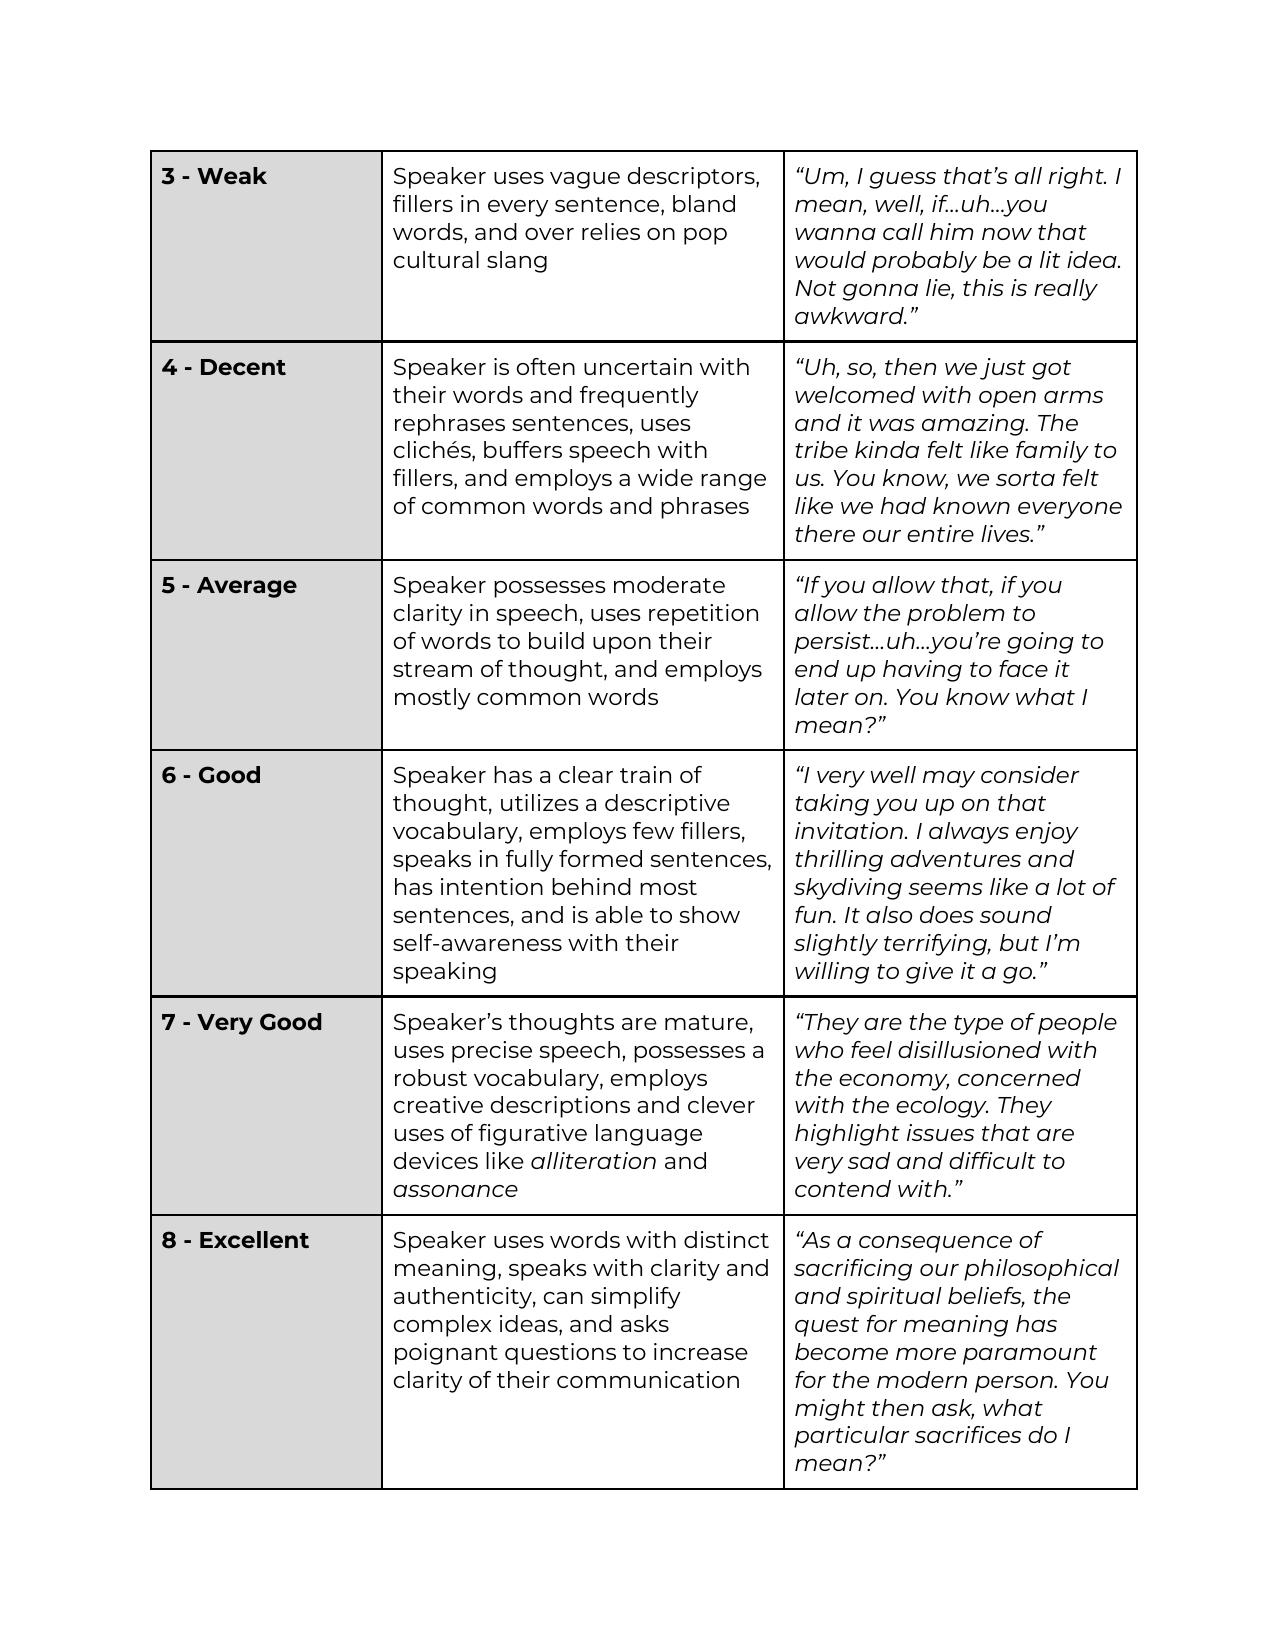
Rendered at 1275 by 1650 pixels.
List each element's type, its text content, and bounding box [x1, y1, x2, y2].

table_cell 8 - Excellent [152, 1216, 381, 1488]
table_cell 4 - Decent [152, 343, 381, 559]
table_cell “They are the type of people who feel disillusioned with the economy, concerned with the ecology. They highlight issues that are very sad and difficult to contend with.” [785, 998, 1136, 1214]
table_cell “Um, I guess that’s all right. I mean, well, if…uh…you wanna call him now that would probably be a lit idea. Not gonna lie, this is really awkward.” [785, 152, 1136, 340]
table_cell “As a consequence of sacrificing our philosophical and spiritual beliefs, the quest for meaning has become more paramount for the modern person. You might then ask, what particular sacrifices do I mean?” [785, 1216, 1136, 1488]
table_cell Speaker is often uncertain with their words and frequently rephrases sentences, uses clichés, buffers speech with fillers, and employs a wide range of common words and phrases [383, 343, 783, 559]
table_cell 6 - Good [152, 751, 381, 995]
table_cell “I very well may consider taking you up on that invitation. I always enjoy thrilling adventures and skydiving seems like a lot of fun. It also does sound slightly terrifying, but I’m willing to give it a go.” [785, 751, 1136, 995]
table_cell 5 - Average [152, 561, 381, 749]
table_cell “Uh, so, then we just got welcomed with open arms and it was amazing. The tribe kinda felt like family to us. You know, we sorta felt like we had known everyone there our entire lives.” [785, 343, 1136, 559]
table_cell Speaker possesses moderate clarity in speech, uses repetition of words to build upon their stream of thought, and employs mostly common words [383, 561, 783, 749]
table_cell “If you allow that, if you allow the problem to persist…uh…you’re going to end up having to face it later on. You know what I mean?” [785, 561, 1136, 749]
table_cell Speaker’s thoughts are mature, uses precise speech, possesses a robust vocabulary, employs creative descriptions and clever uses of figurative language devices like alliteration and assonance [383, 998, 783, 1214]
table_cell 7 - Very Good [152, 998, 381, 1214]
table_cell 3 - Weak [152, 152, 381, 340]
table_cell Speaker uses words with distinct meaning, speaks with clarity and authenticity, can simplify complex ideas, and asks poignant questions to increase clarity of their communication [383, 1216, 783, 1488]
table_cell Speaker has a clear train of thought, utilizes a descriptive vocabulary, employs few fillers, speaks in fully formed sentences, has intention behind most sentences, and is able to show self-awareness with their speaking [383, 751, 783, 995]
table_cell Speaker uses vague descriptors, fillers in every sentence, bland words, and over relies on pop cultural slang [383, 152, 783, 340]
